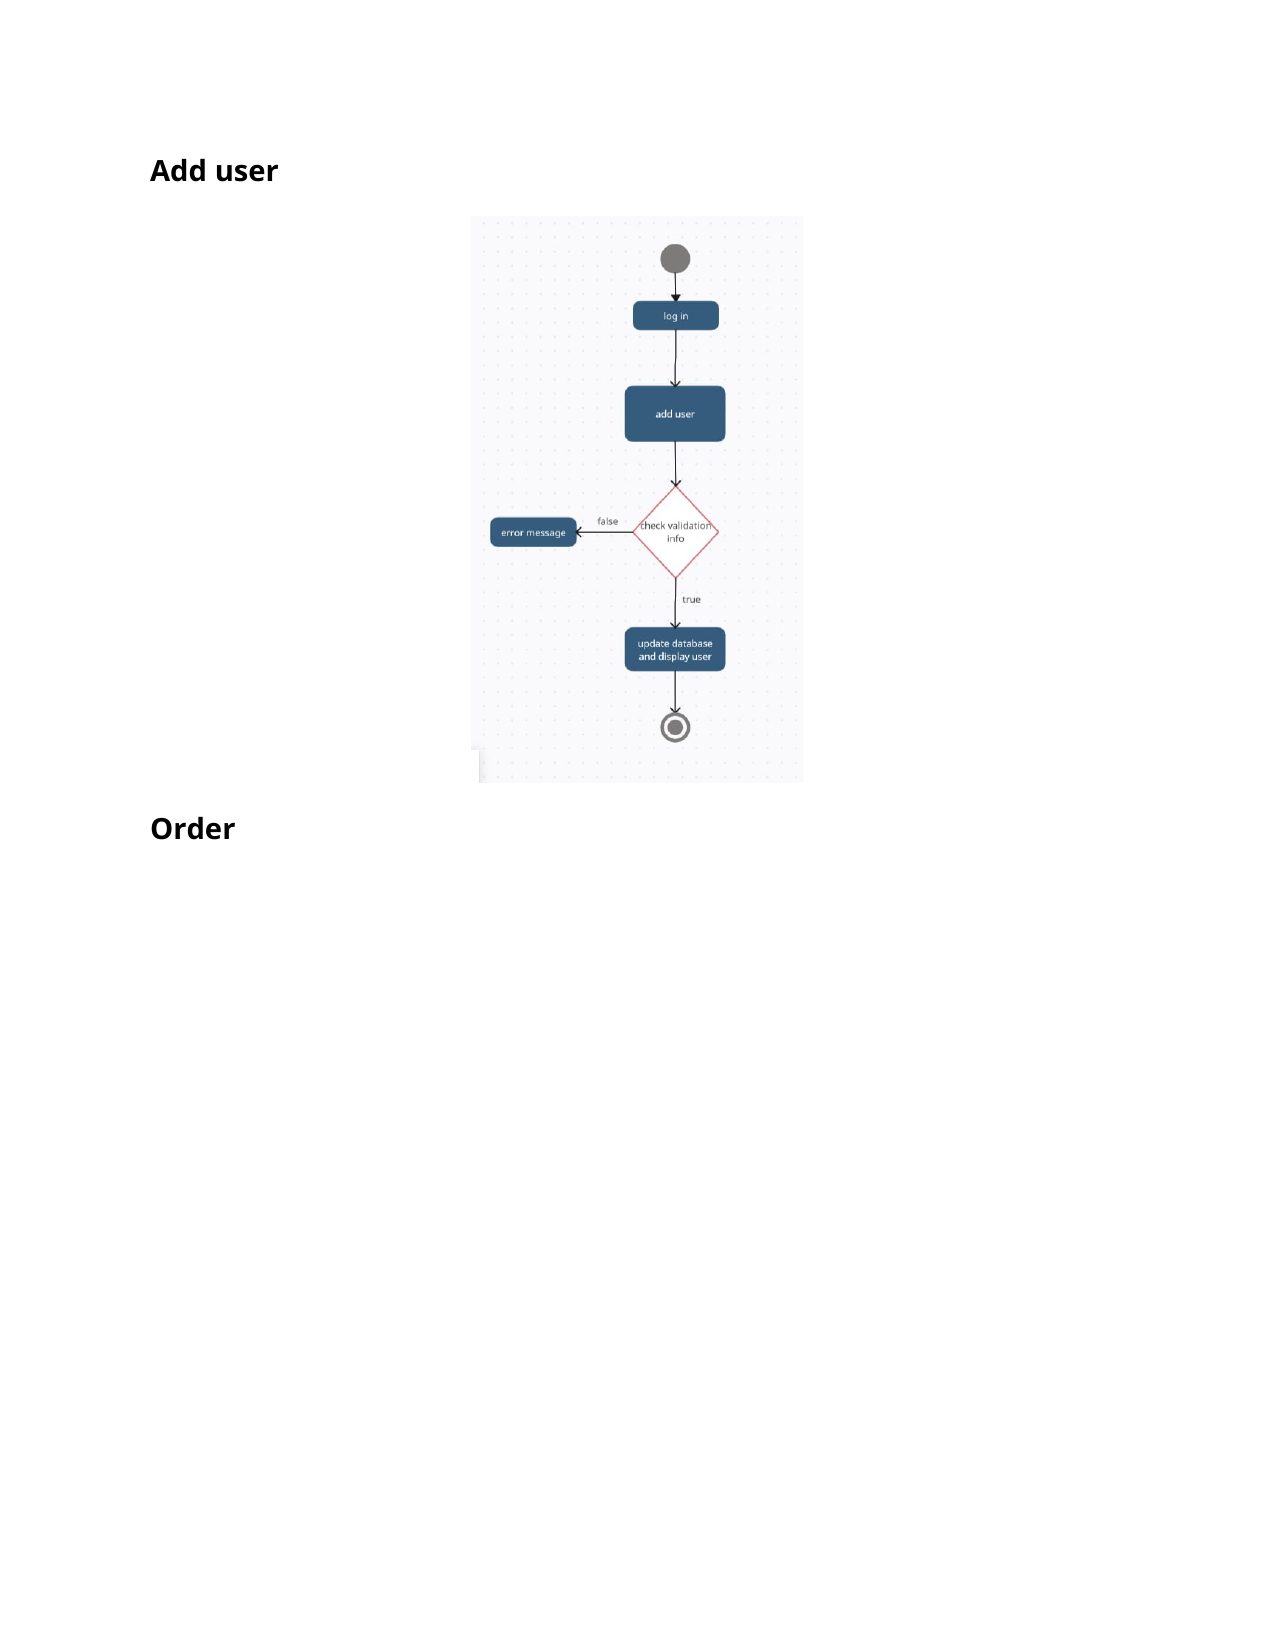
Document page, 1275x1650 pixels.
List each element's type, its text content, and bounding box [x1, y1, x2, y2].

text Add user [150, 150, 1125, 190]
text Order [150, 808, 1125, 848]
picture [471, 216, 804, 783]
